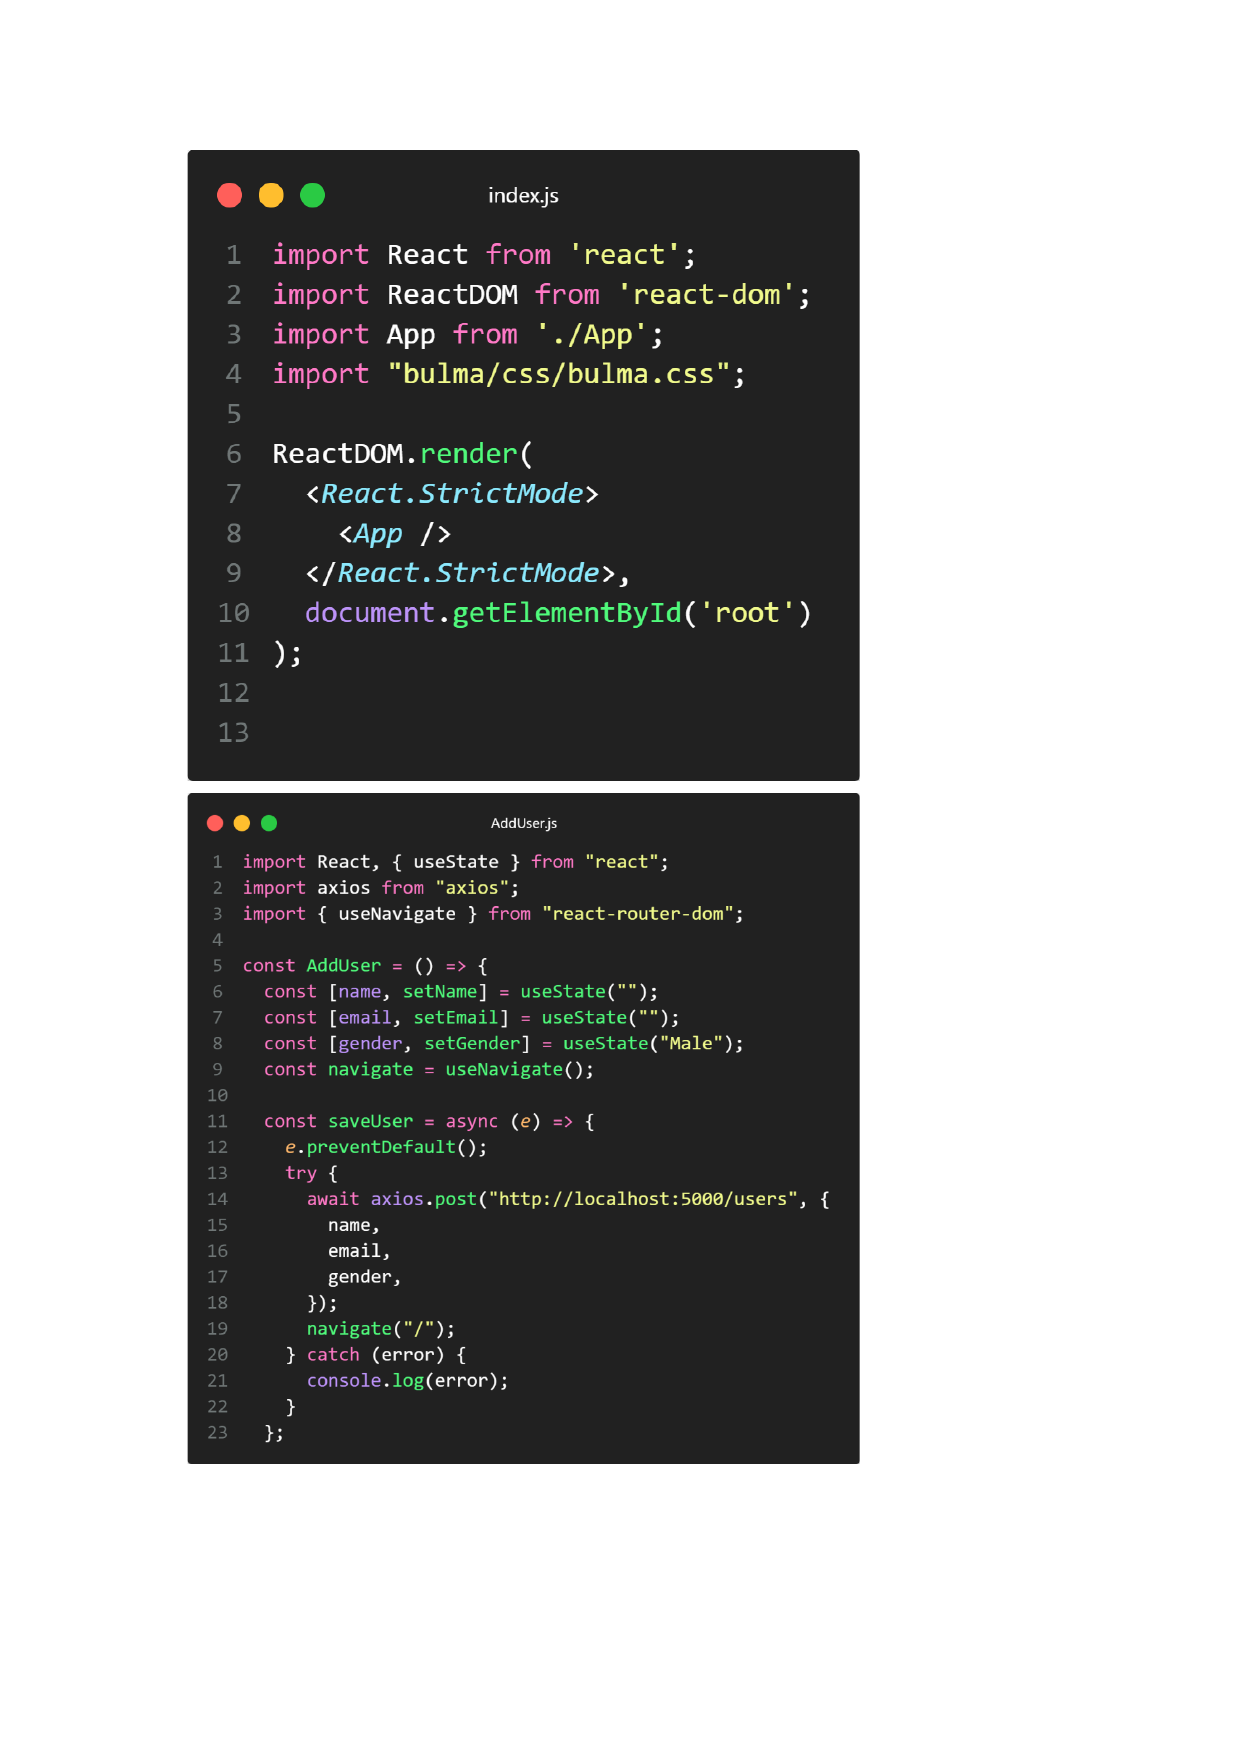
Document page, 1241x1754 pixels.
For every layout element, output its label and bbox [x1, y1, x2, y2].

picture [187, 150, 860, 781]
picture [187, 793, 860, 1464]
